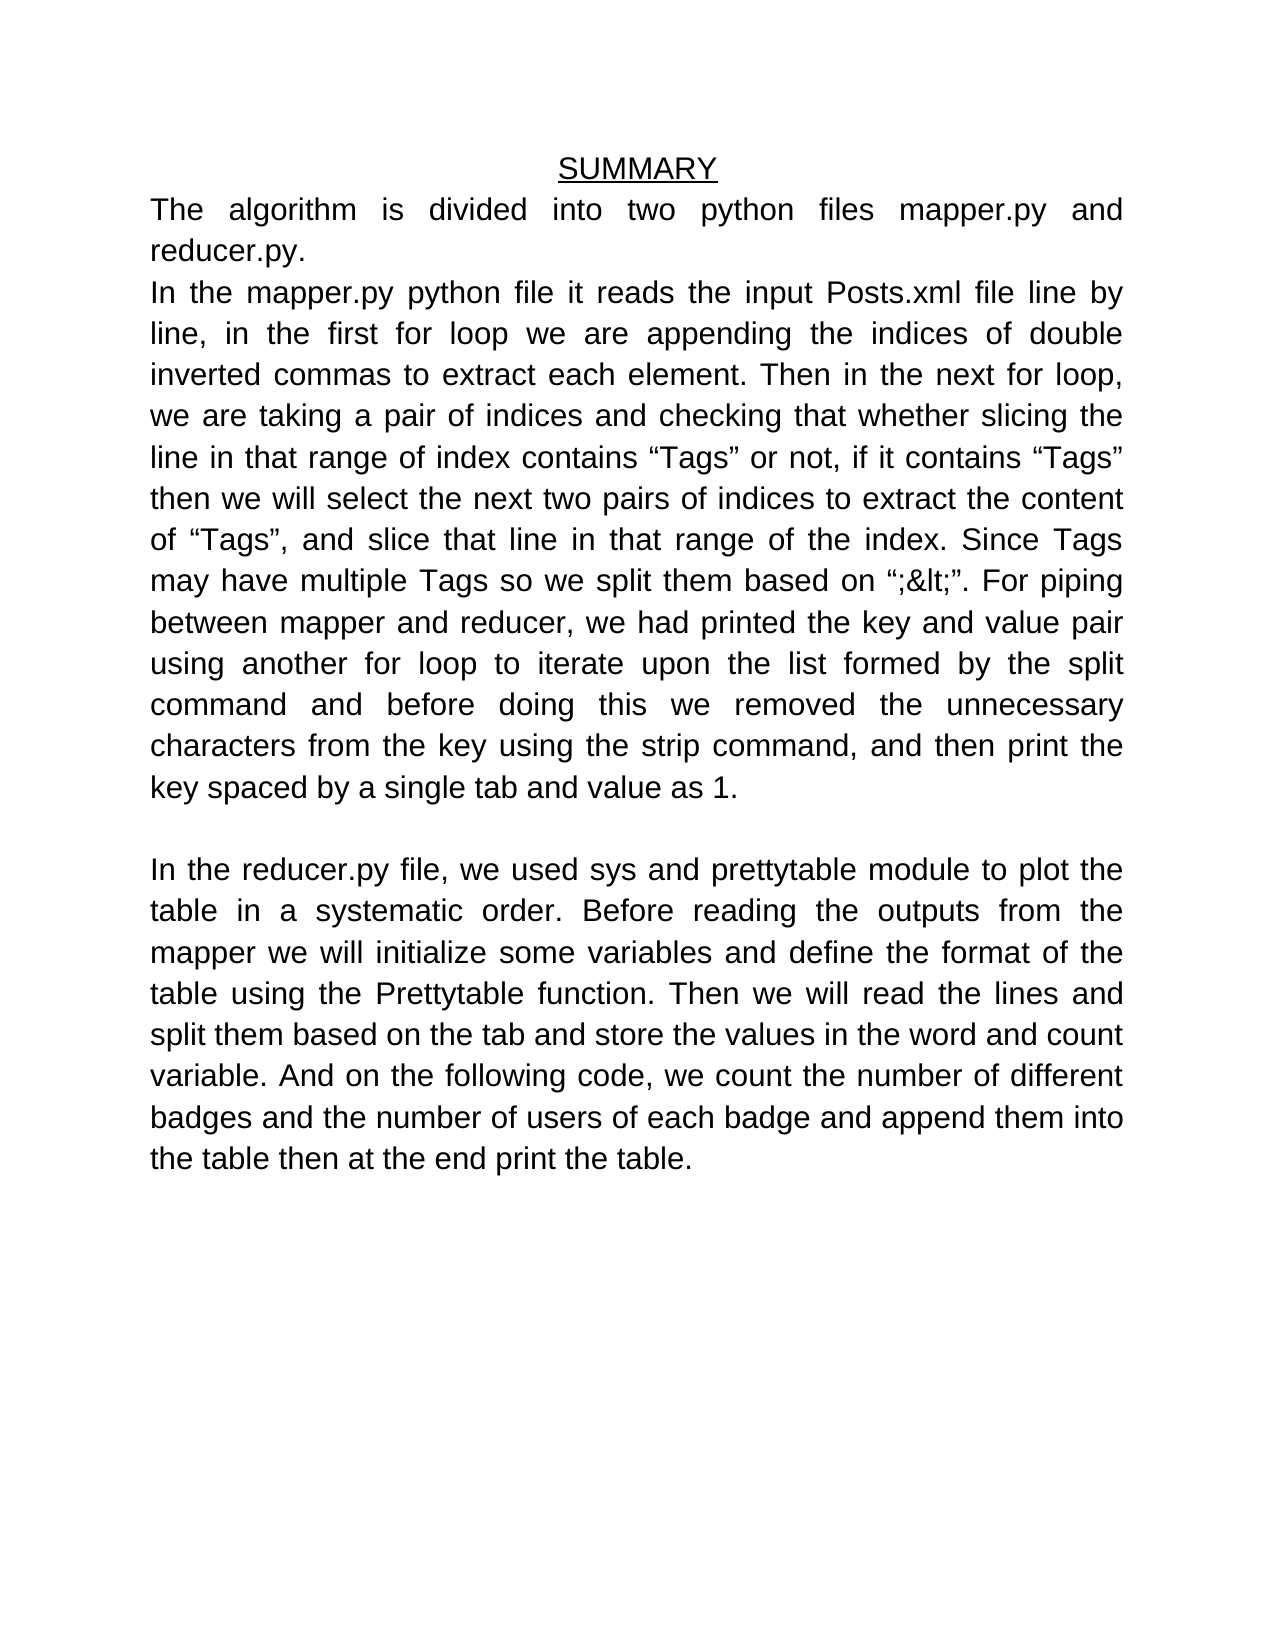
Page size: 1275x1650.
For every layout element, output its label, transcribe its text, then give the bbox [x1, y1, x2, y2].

text In the mapper.py python file it reads the input Posts.xml file line by line, in the first for loop we are appending the indices of double inverted commas to extract each element. Then in the next for loop, we are taking a pair of indices and checking that whether slicing the line in that range of index contains “Tags” or not, if it contains “Tags” then we will select the next two pairs of indices to extract the content of “Tags”, and slice that line in that range of the index. Since Tags may have multiple Tags so we split them based on “;&lt;”. For piping between mapper and reducer, we had printed the key and value pair using another for loop to iterate upon the list formed by the split command and before doing this we removed the unnecessary characters from the key using the strip command, and then print the key spaced by a single tab and value as 1. [150, 274, 1125, 805]
text SUMMARY [150, 150, 1125, 186]
text In the reducer.py file, we used sys and prettytable module to plot the table in a systematic order. Before reading the outputs from the mapper we will initialize some variables and define the format of the table using the Prettytable function. Then we will read the lines and split them based on the tab and store the values in the word and count variable. And on the following code, we count the number of different badges and the number of users of each badge and append them into the table then at the end print the table. [150, 851, 1125, 1176]
text The algorithm is divided into two python files mapper.py and reducer.py. [150, 191, 1125, 268]
